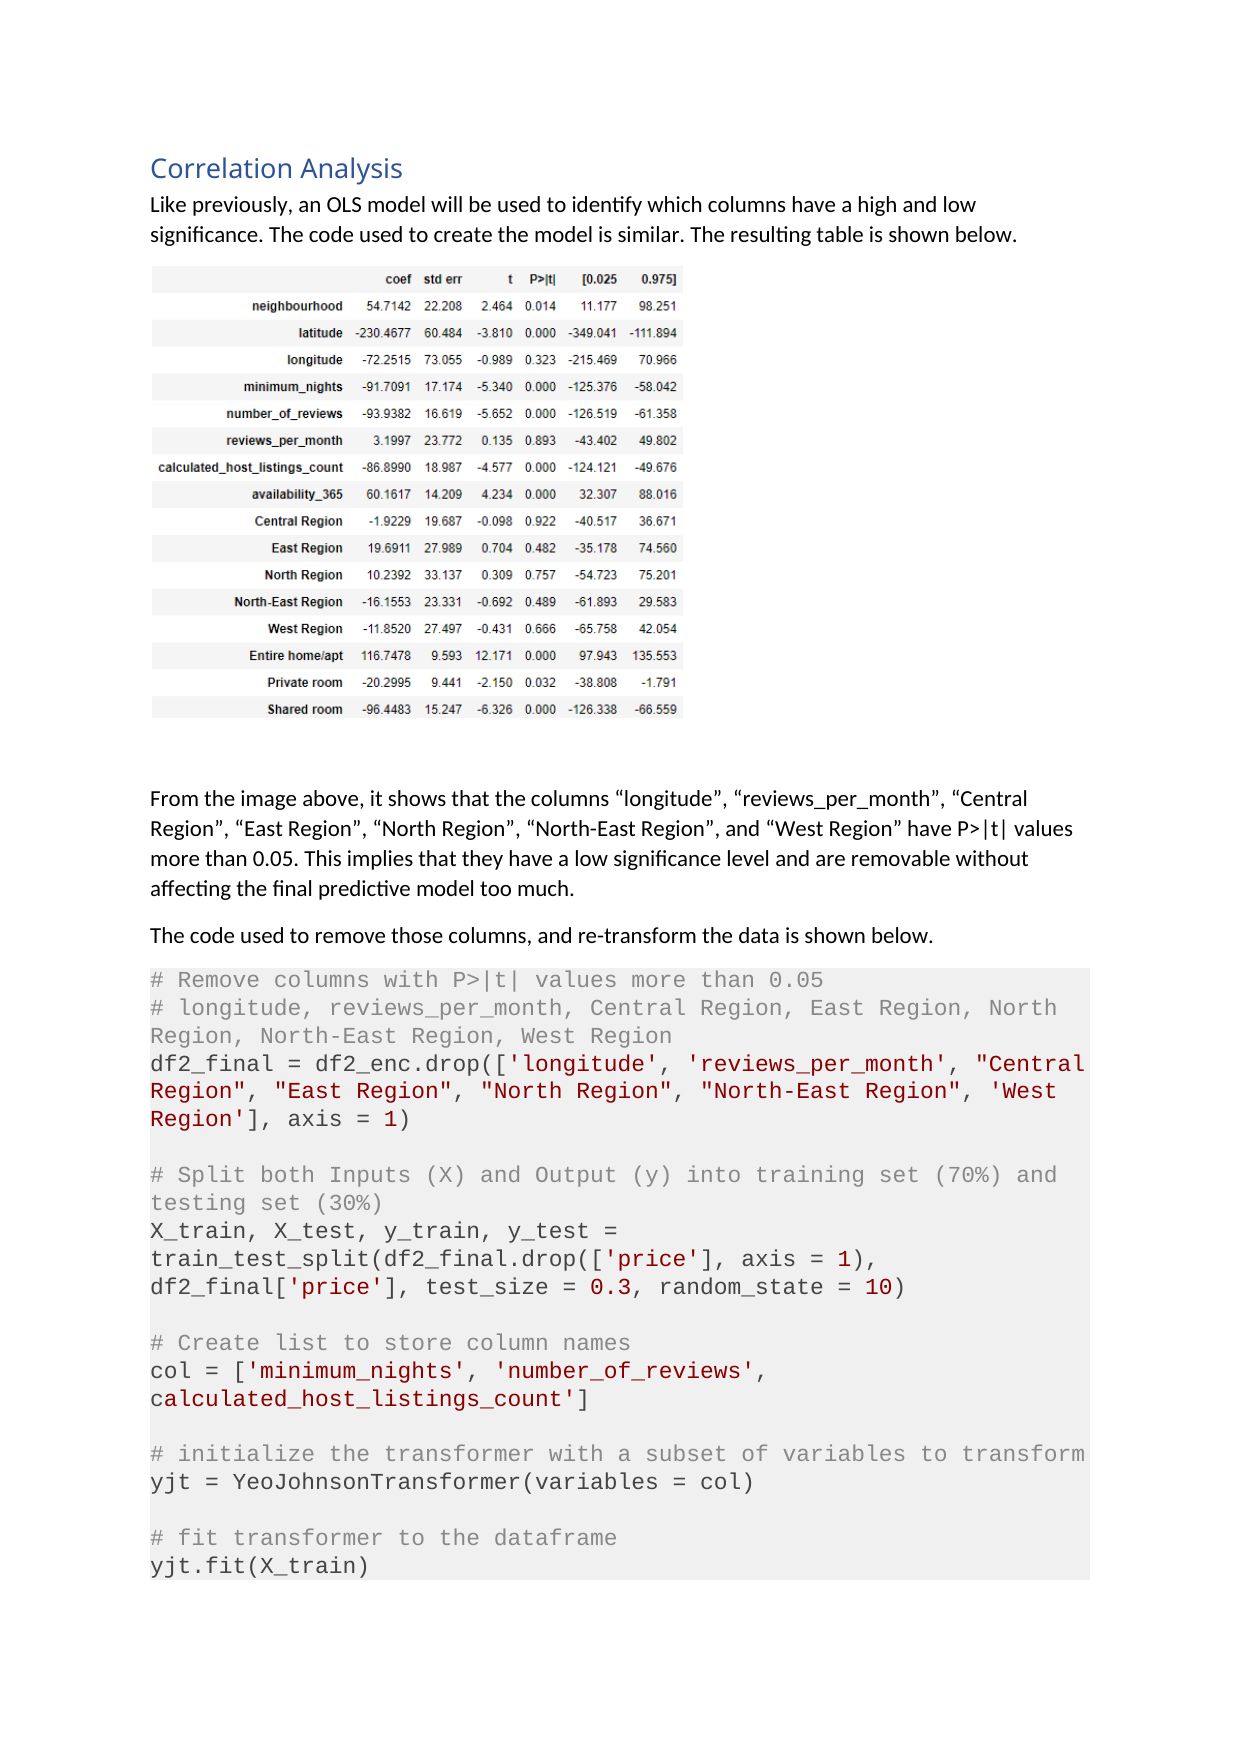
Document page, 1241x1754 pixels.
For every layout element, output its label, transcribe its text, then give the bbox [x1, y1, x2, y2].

text Like previously, an OLS model will be used to identify which columns have a high and low significance. The code used to create the model is similar. The resulting table is shown below. [150, 190, 1090, 248]
text From the image above, it shows that the columns “longitude”, “reviews_per_month”, “Central Region”, “East Region”, “North Region”, “North-East Region”, and “West Region” have P>|t| values more than 0.05. This implies that they have a low significance level and are removable without affecting the final predictive model too much. [150, 784, 1090, 902]
picture [150, 266, 684, 718]
text The code used to remove those columns, and re-transform the data is shown below. [150, 921, 1090, 949]
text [150, 968, 1090, 1580]
subtitle Correlation Analysis [150, 150, 1090, 187]
